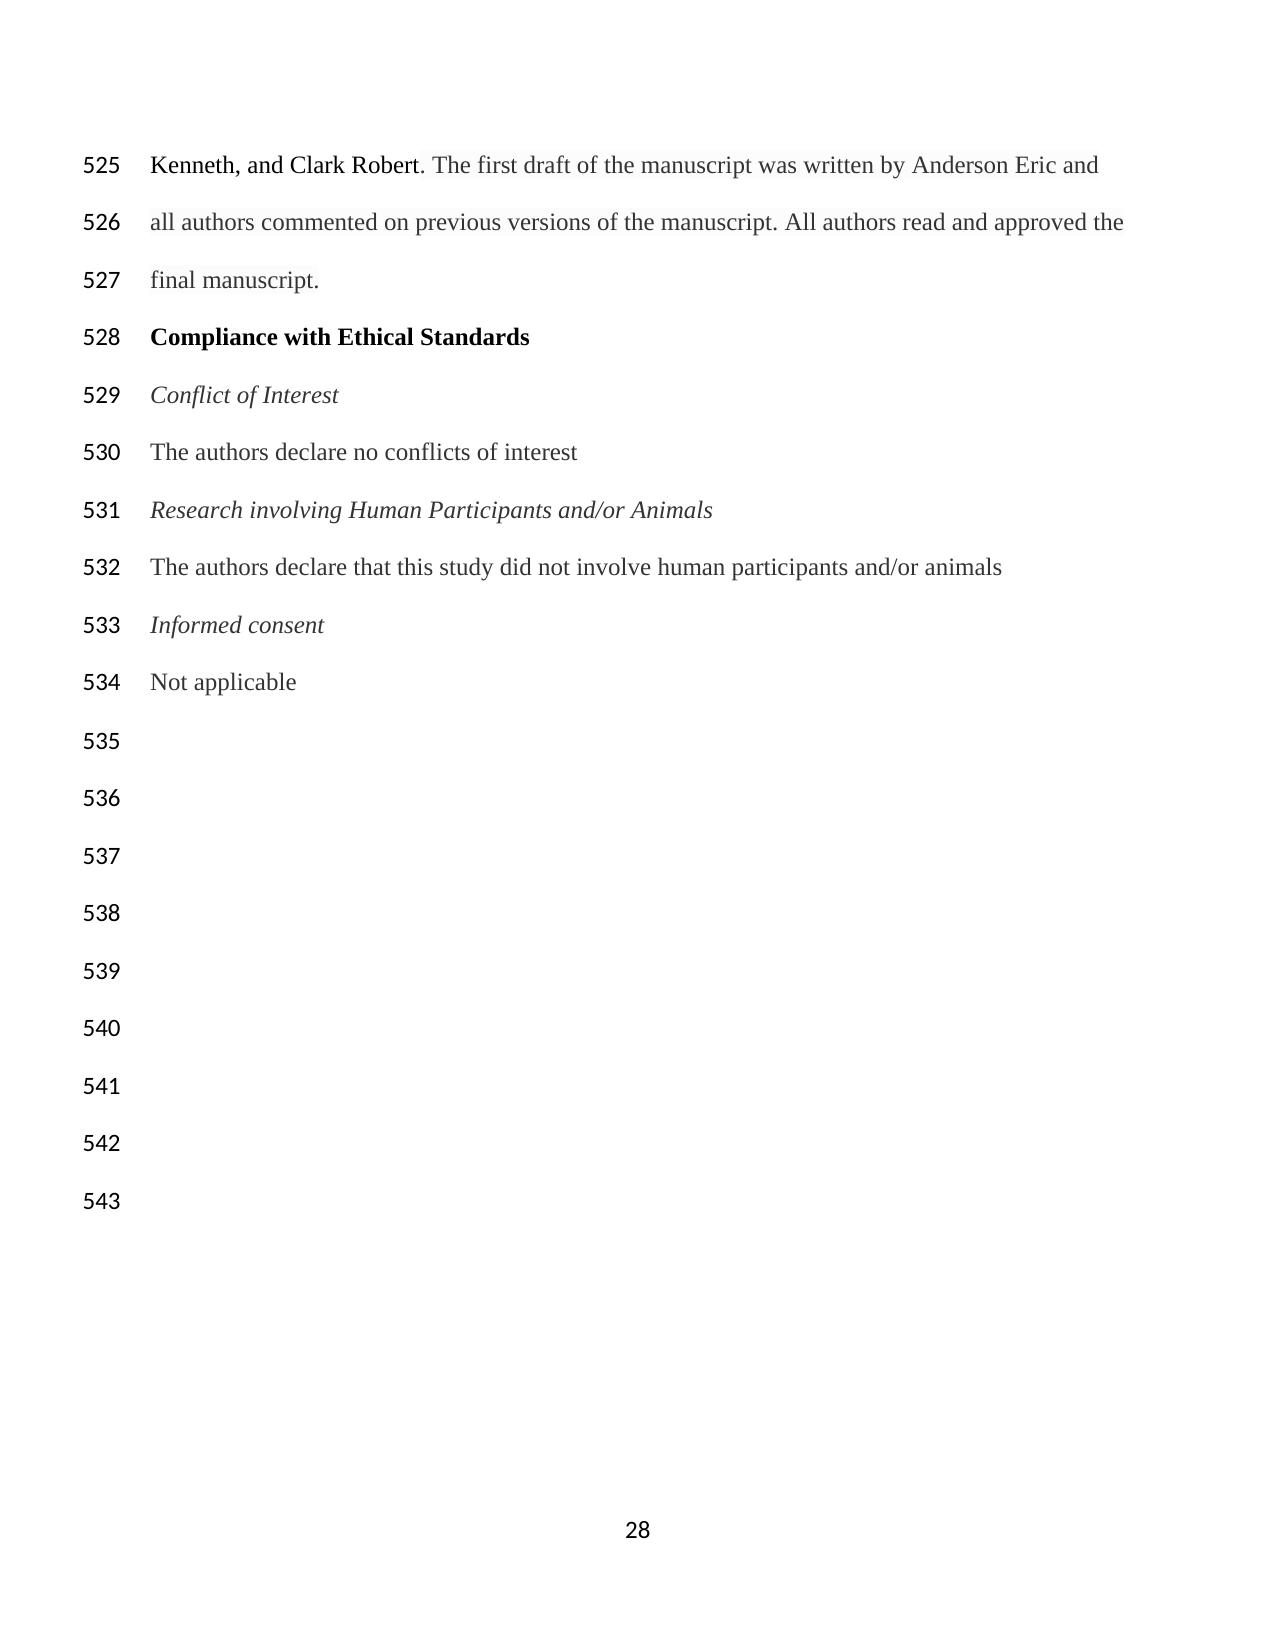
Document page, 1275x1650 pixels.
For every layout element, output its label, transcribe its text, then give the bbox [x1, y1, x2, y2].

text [150, 150, 1125, 294]
text The authors declare that this study did not involve human participants and/or animals [150, 552, 1125, 581]
text Conflict of Interest [150, 380, 1125, 409]
text Compliance with Ethical Standards [150, 322, 1125, 351]
text The authors declare no conflicts of interest [150, 437, 1125, 466]
text Informed consent [150, 610, 1125, 639]
text Research involving Human Participants and/or Animals [150, 495, 1125, 524]
text Not applicable [150, 667, 1125, 696]
